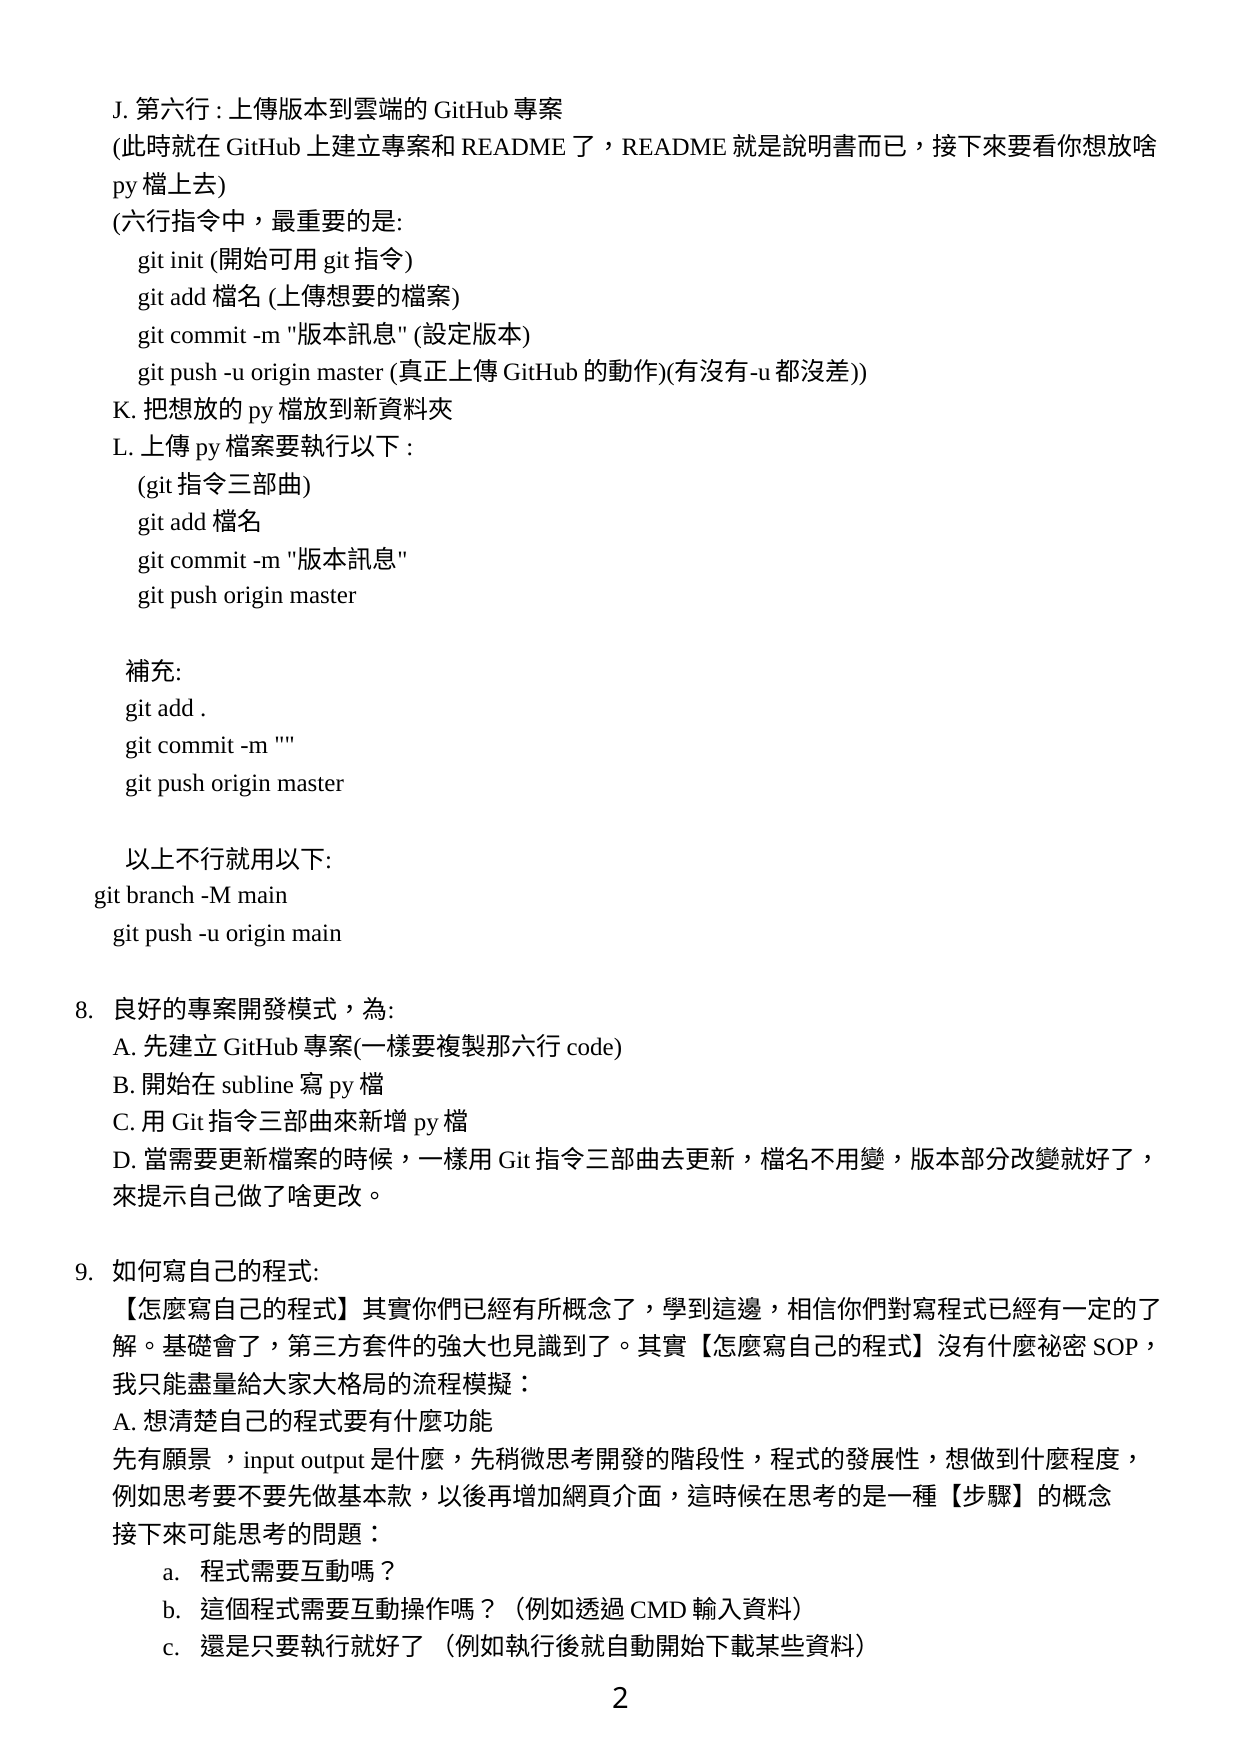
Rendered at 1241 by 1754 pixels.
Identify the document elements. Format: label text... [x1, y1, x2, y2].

list J. 第六行 : 上傳版本到雲端的GitHub專案 [112, 88, 1165, 126]
list git init (開始可用git指令) [112, 238, 1165, 276]
list git commit -m "版本訊息" (設定版本) [112, 313, 1165, 351]
list 【怎麼寫自己的程式】其實你們已經有所概念了，學到這邊，相信你們對寫程式已經有一定的了解。基礎會了，第三方套件的強大也見識到了。其實【怎麼寫自己的程式】沒有什麼祕密SOP， [112, 1288, 1165, 1363]
list K. 把想放的py檔放到新資料夾 [112, 388, 1165, 426]
list git commit -m "" [125, 726, 1165, 763]
list B. 開始在subline寫py檔 [112, 1063, 1165, 1101]
list 補充: git add . [125, 651, 1165, 726]
list 以上不行就用以下: [125, 838, 1165, 876]
list git push -u origin master (真正上傳GitHub的動作)(有沒有-u都沒差)) [112, 351, 1165, 388]
list (此時就在GitHub上建立專案和README了，README就是說明書而已，接下來要看你想放啥py檔上去) [112, 126, 1165, 201]
list C. 用Git指令三部曲來新增py檔 [112, 1101, 1165, 1138]
list 良好的專案開發模式，為: [75, 988, 1165, 1026]
list 如何寫自己的程式: [75, 1251, 1165, 1288]
list (六行指令中，最重要的是: [112, 201, 1165, 238]
list git add 檔名 [112, 501, 1165, 538]
list 這個程式需要互動操作嗎？（例如透過CMD輸入資料） [162, 1588, 1165, 1626]
list git push origin master [125, 763, 1165, 801]
text git branch -M main [75, 876, 1165, 913]
list A. 先建立GitHub專案(一樣要複製那六行code) [112, 1026, 1165, 1063]
list 先有願景 ，input output是什麼，先稍微思考開發的階段性，程式的發展性，想做到什麼程度，例如思考要不要先做基本款，以後再增加網頁介面，這時候在思考的是一種【步驟】的概念 [112, 1438, 1165, 1513]
list git add 檔名 (上傳想要的檔案) [112, 276, 1165, 313]
list L. 上傳py檔案要執行以下 : [112, 426, 1165, 463]
list 接下來可能思考的問題： [112, 1513, 1165, 1551]
list git push -u origin main [112, 913, 1165, 951]
list 程式需要互動嗎？ [162, 1551, 1165, 1588]
list 我只能盡量給大家大格局的流程模擬： A. 想清楚自己的程式要有什麼功能 [112, 1363, 1165, 1438]
list git commit -m "版本訊息" [112, 538, 1165, 576]
list git push origin master [112, 576, 1165, 613]
list 還是只要執行就好了 （例如執行後就自動開始下載某些資料） [162, 1626, 1165, 1663]
list (git指令三部曲) [112, 463, 1165, 501]
list D. 當需要更新檔案的時候，一樣用Git指令三部曲去更新，檔名不用變，版本部分改變就好了，來提示自己做了啥更改。 [112, 1138, 1165, 1213]
